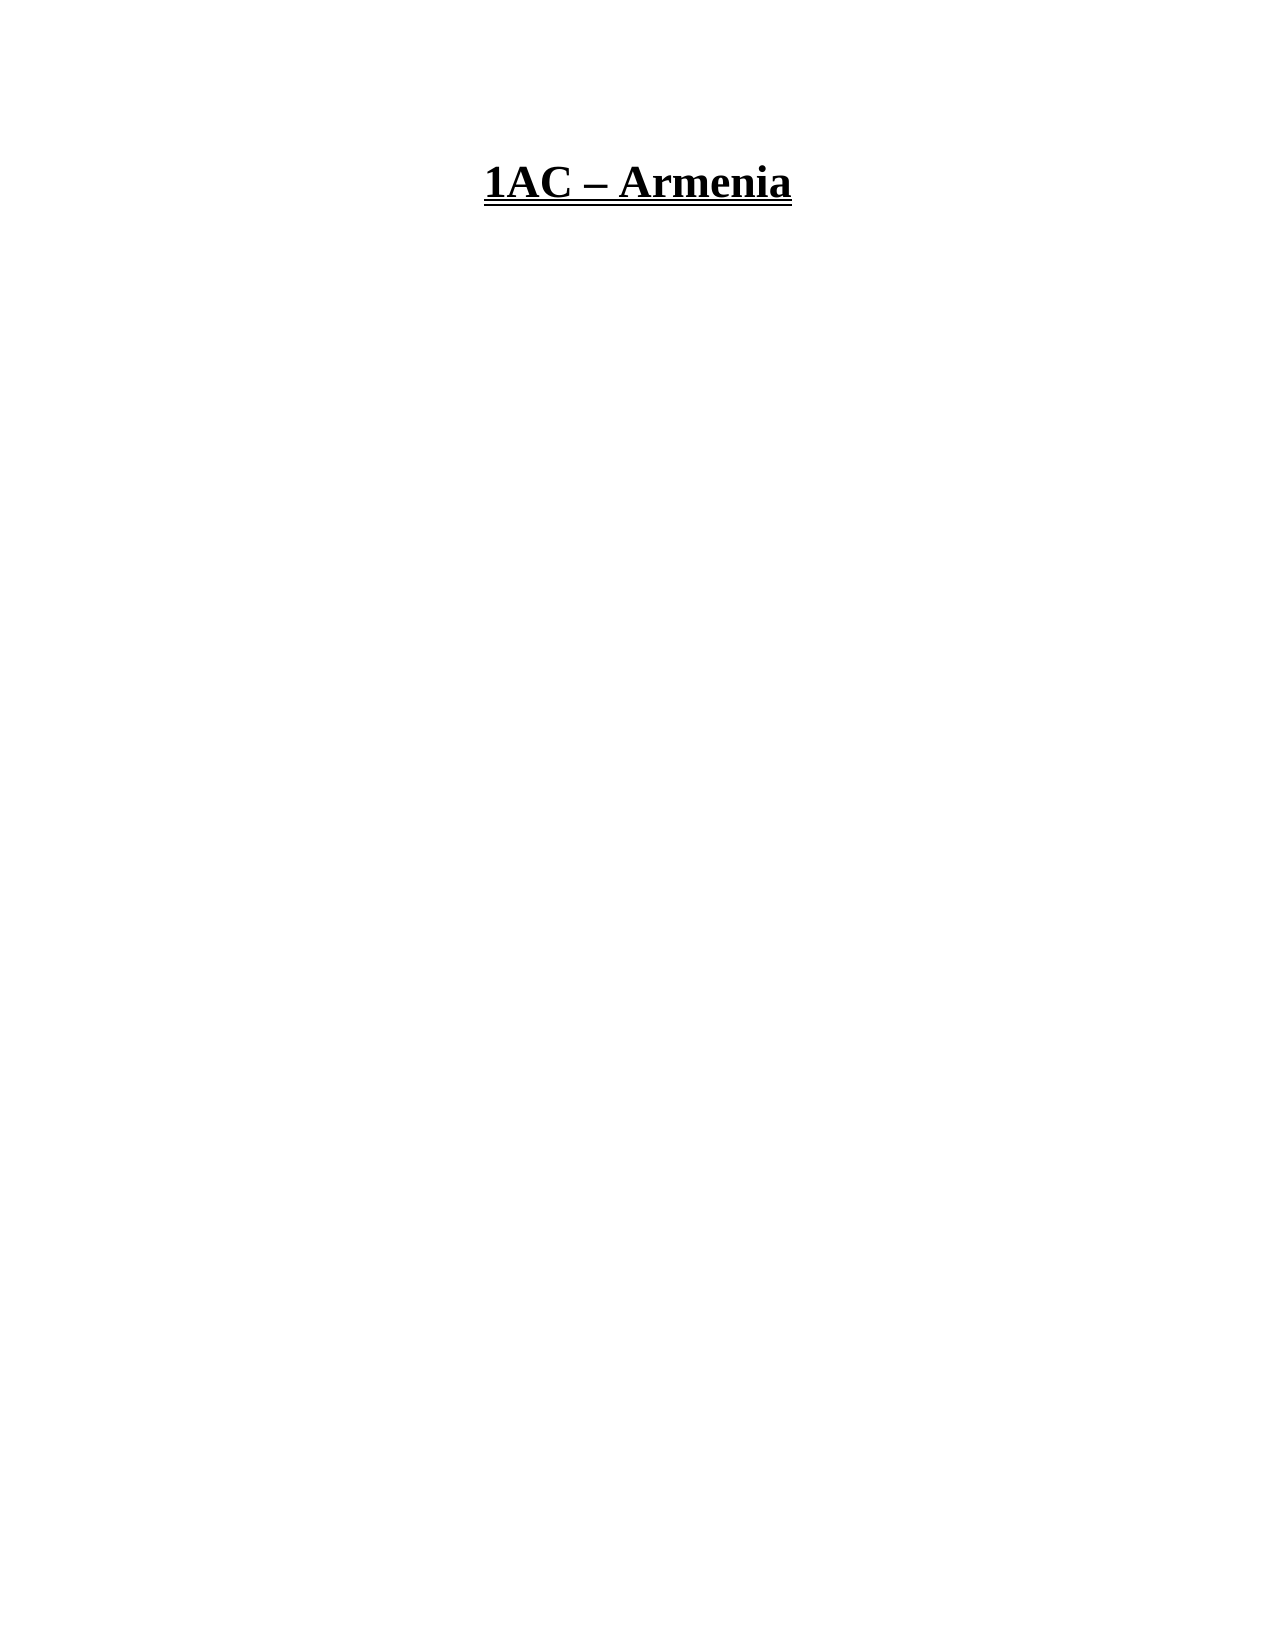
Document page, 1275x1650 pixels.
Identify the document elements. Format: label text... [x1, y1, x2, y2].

subtitle 1AC – Armenia [187, 154, 1087, 207]
